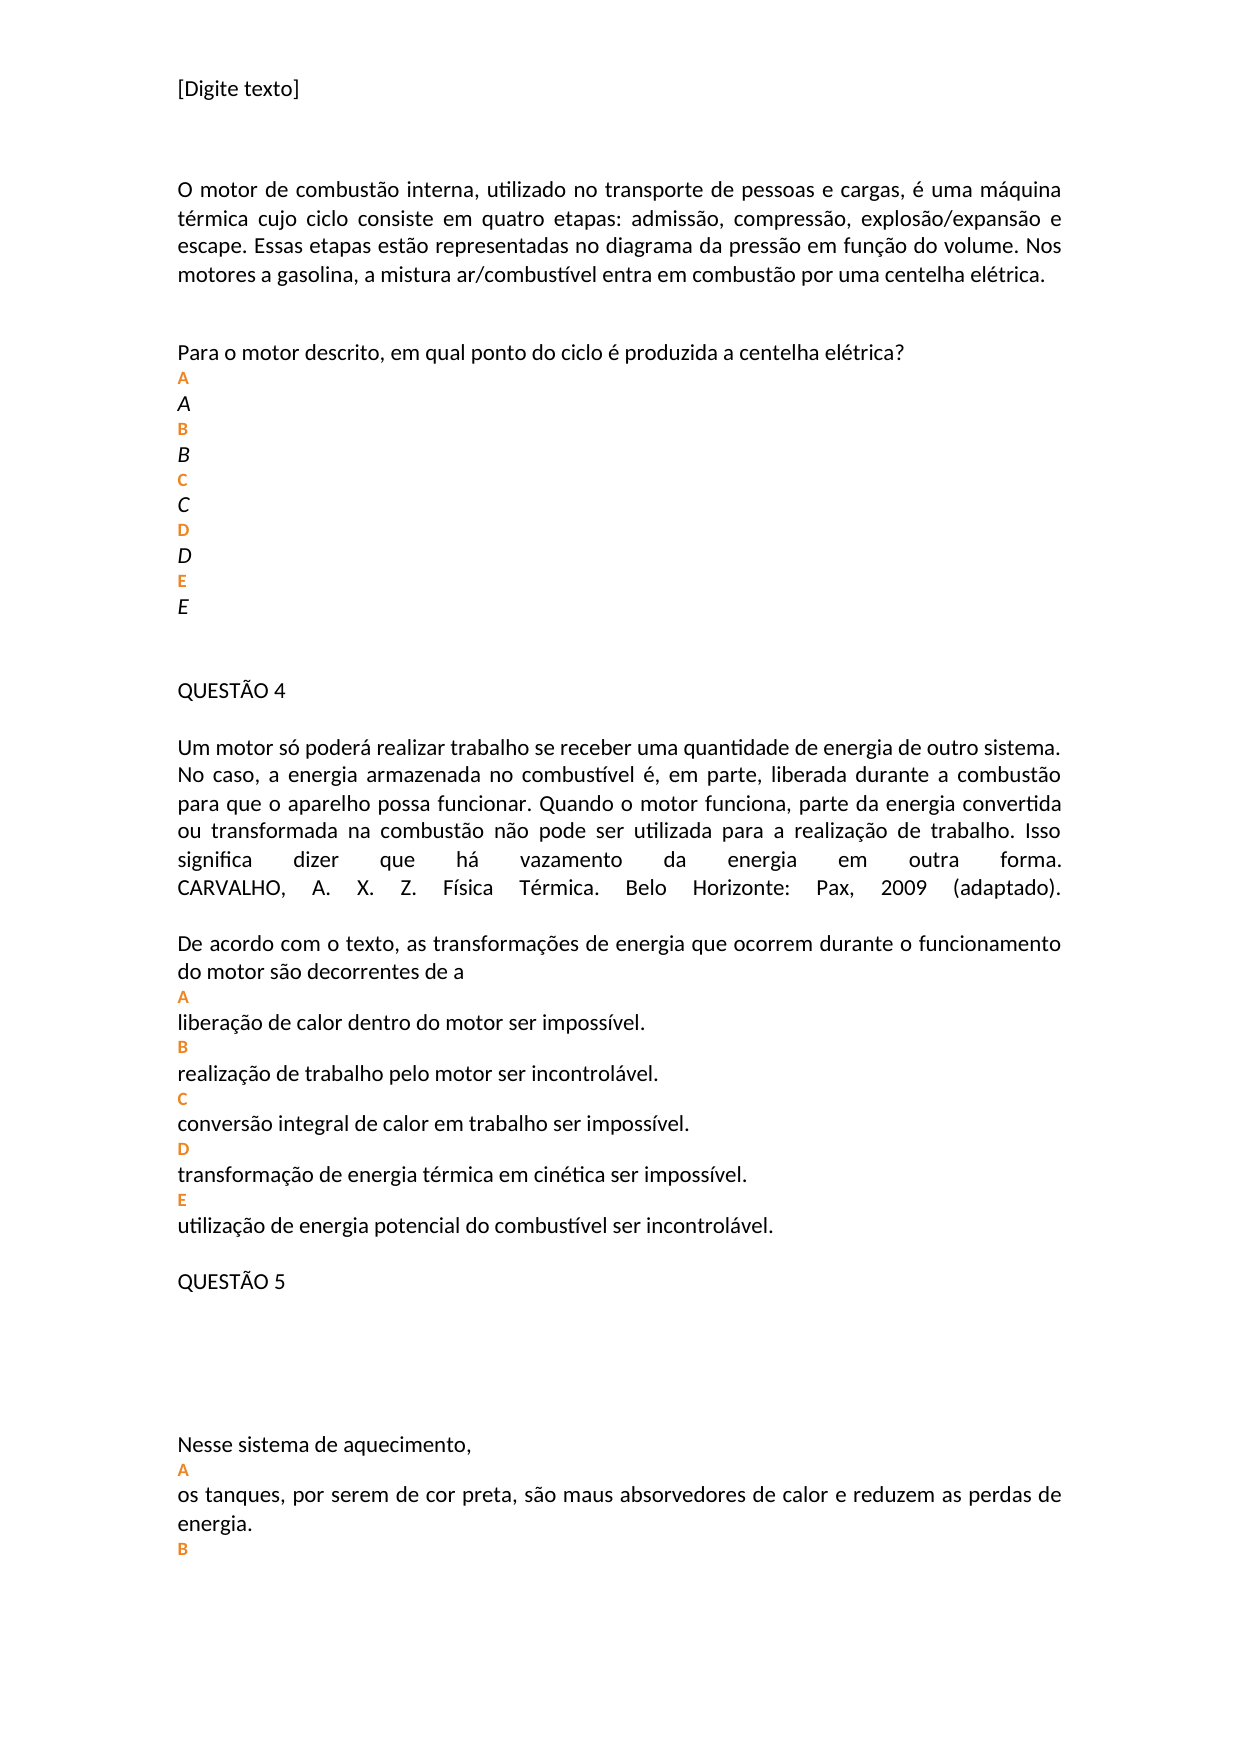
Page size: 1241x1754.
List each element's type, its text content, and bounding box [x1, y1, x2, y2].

text Nesse sistema de aquecimento, [177, 1352, 1063, 1458]
text liberação de calor dentro do motor ser impossível. [177, 1008, 1063, 1036]
text A [177, 366, 1063, 389]
text E [177, 592, 1063, 621]
text E [177, 569, 1063, 592]
text conversão integral de calor em trabalho ser impossível. [177, 1109, 1063, 1138]
text realização de trabalho pelo motor ser incontrolável. [177, 1059, 1063, 1087]
text C [177, 468, 1063, 491]
text Um motor só poderá realizar trabalho se receber uma quantidade de energia de outro sistema. No caso, a energia armazenada no combustível é, em parte, liberada durante a combustão para que o aparelho possa funcionar. Quando o motor funciona, parte da energia convertida ou transformada na combustão não pode ser utilizada para a realização de trabalho. Isso significa dizer que há vazamento da energia em outra forma. CARVALHO, A. X. Z. Física Térmica. Belo Horizonte: Pax, 2009 (adaptado). De acordo com o texto, as transformações de energia que ocorrem durante o funcionamento do motor são decorrentes de a [177, 733, 1063, 985]
text A [177, 1458, 1063, 1481]
text B [177, 417, 1063, 440]
text A [177, 389, 1063, 417]
text transformação de energia térmica em cinética ser impossível. [177, 1161, 1063, 1188]
text QUESTÃO 5 [177, 1267, 1063, 1296]
text E [177, 1188, 1063, 1211]
text C [177, 1087, 1063, 1109]
text B [177, 1537, 1063, 1559]
text O motor de combustão interna, utilizado no transporte de pessoas e cargas, é uma máquina térmica cujo ciclo consiste em quatro etapas: admissão, compressão, explosão/expansão e escape. Essas etapas estão representadas no diagrama da pressão em função do volume. Nos motores a gasolina, a mistura ar/combustível entra em combustão por uma centelha elétrica. [177, 176, 1063, 288]
text B [177, 1036, 1063, 1059]
text QUESTÃO 4 [177, 677, 1063, 704]
text D [177, 1138, 1063, 1161]
text D [177, 519, 1063, 542]
text Para o motor descrito, em qual ponto do ciclo é produzida a centelha elétrica? [177, 338, 1063, 366]
text D [177, 542, 1063, 569]
text utilização de energia potencial do combustível ser incontrolável. [177, 1211, 1063, 1239]
text B [177, 440, 1063, 468]
text A [177, 985, 1063, 1008]
text C [177, 491, 1063, 519]
text os tanques, por serem de cor preta, são maus absorvedores de calor e reduzem as perdas de energia. [177, 1481, 1063, 1537]
